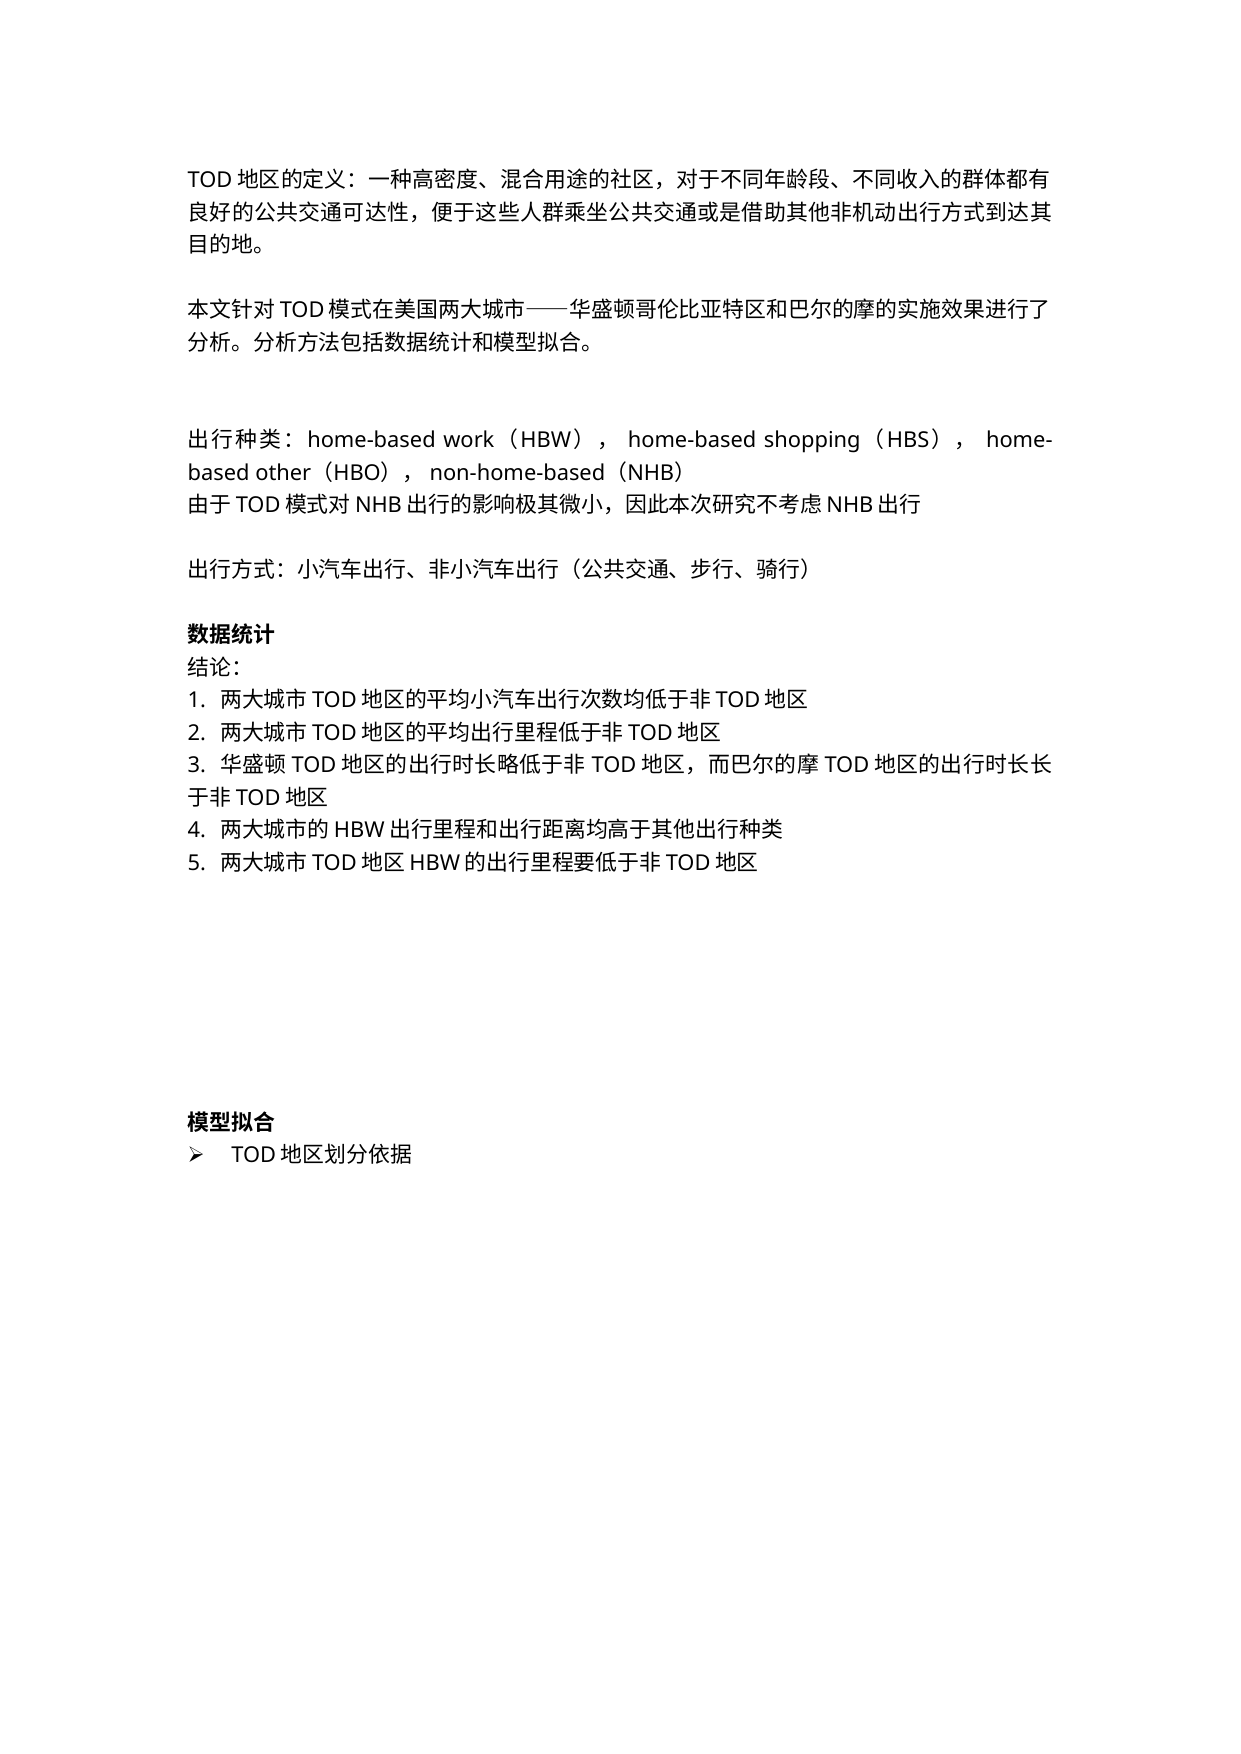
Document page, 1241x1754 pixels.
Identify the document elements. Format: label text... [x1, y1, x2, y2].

list 两大城市TOD地区HBW的出行里程要低于非TOD地区 [187, 844, 1053, 877]
text 结论： [187, 649, 1053, 682]
list 两大城市TOD地区的平均出行里程低于非TOD地区 [187, 714, 1053, 747]
text 出行方式：小汽车出行、非小汽车出行（公共交通、步行、骑行） [187, 552, 1053, 584]
text 数据统计 [187, 617, 1053, 649]
list 两大城市的HBW出行里程和出行距离均高于其他出行种类 [187, 812, 1053, 844]
list TOD地区的定义：一种高密度、混合用途的社区，对于不同年龄段、不同收入的群体都有良好的公共交通可达性，便于这些人群乘坐公共交通或是借助其他非机动出行方式到达其目的地。 [187, 162, 1053, 259]
list 模型拟合 [187, 1104, 1053, 1137]
list 两大城市TOD地区的平均小汽车出行次数均低于非TOD地区 [187, 682, 1053, 714]
text 由于TOD模式对NHB出行的影响极其微小，因此本次研究不考虑NHB出行 [187, 487, 1053, 519]
list TOD地区划分依据 [187, 1137, 1053, 1169]
list 华盛顿TOD地区的出行时长略低于非TOD地区，而巴尔的摩TOD地区的出行时长长于非TOD地区 [187, 747, 1053, 812]
text 出行种类：home-based work（HBW）， home-based shopping（HBS）， home-based other（HBO）， non-home-based（NHB） [187, 422, 1053, 487]
text 本文针对TOD模式在美国两大城市——华盛顿哥伦比亚特区和巴尔的摩的实施效果进行了分析。分析方法包括数据统计和模型拟合。 [187, 292, 1053, 357]
